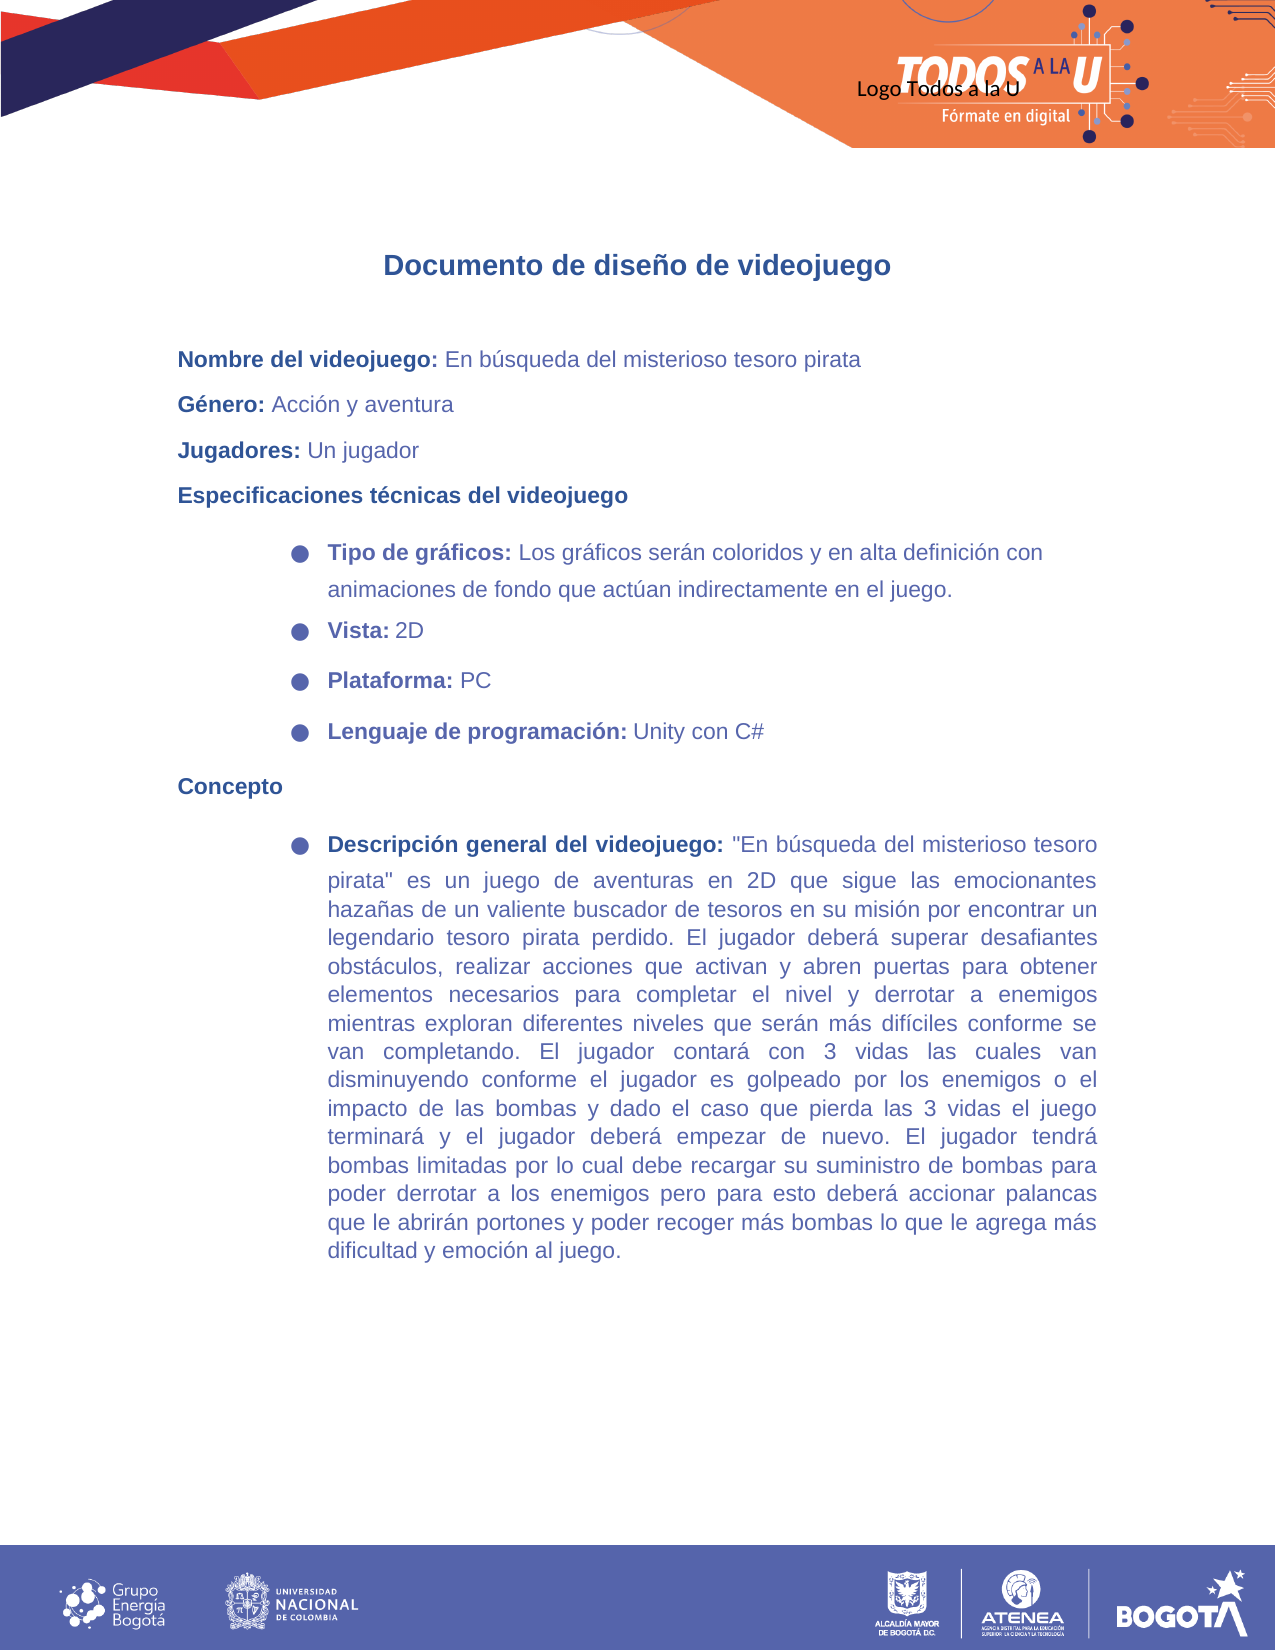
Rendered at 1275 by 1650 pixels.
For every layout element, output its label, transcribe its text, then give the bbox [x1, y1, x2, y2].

text Documento de diseño de videojuego [177, 248, 1098, 282]
picture [0, 1545, 1275, 1650]
text Género: Acción y aventura [177, 391, 1098, 418]
text Jugadores: Un jugador [177, 437, 1098, 463]
list Lenguaje de programación: Unity con C# [290, 706, 1098, 753]
list Descripción general del videojuego: "En búsqueda del misterioso tesoro pirata" es un juego de aventuras en 2D que sigue las emocionantes hazañas de un valiente buscador de tesoros en su misión por encontrar un legendario tesoro pirata perdido. El jugador deberá superar desafiantes obstáculos, realizar acciones que activan y abren puertas para obtener elementos necesarios para completar el nivel y derrotar a enemigos mientras exploran diferentes niveles que serán más difíciles conforme se van completando. El jugador contará con 3 vidas las cuales van disminuyendo conforme el jugador es golpeado por los enemigos o el impacto de las bombas y dado el caso que pierda las 3 vidas el juego terminará y el jugador deberá empezar de nuevo. El jugador tendrá bombas limitadas por lo cual debe recargar su suministro de bombas para poder derrotar a los enemigos pero para esto deberá accionar palancas que le abrirán portones y poder recoger más bombas lo que le agrega más dificultad y emoción al juego. [290, 818, 1098, 1263]
text Nombre del videojuego: En búsqueda del misterioso tesoro pirata [177, 346, 1098, 373]
list Vista: 2D [290, 604, 1098, 651]
list Plataforma: PC [290, 655, 1098, 702]
picture [0, 0, 1275, 148]
list Tipo de gráficos: Los gráficos serán coloridos y en alta definición con animaciones de fondo que actúan indirectamente en el juego. [290, 527, 1098, 602]
text Concepto [177, 773, 1098, 799]
text Especificaciones técnicas del videojuego [177, 482, 1098, 508]
